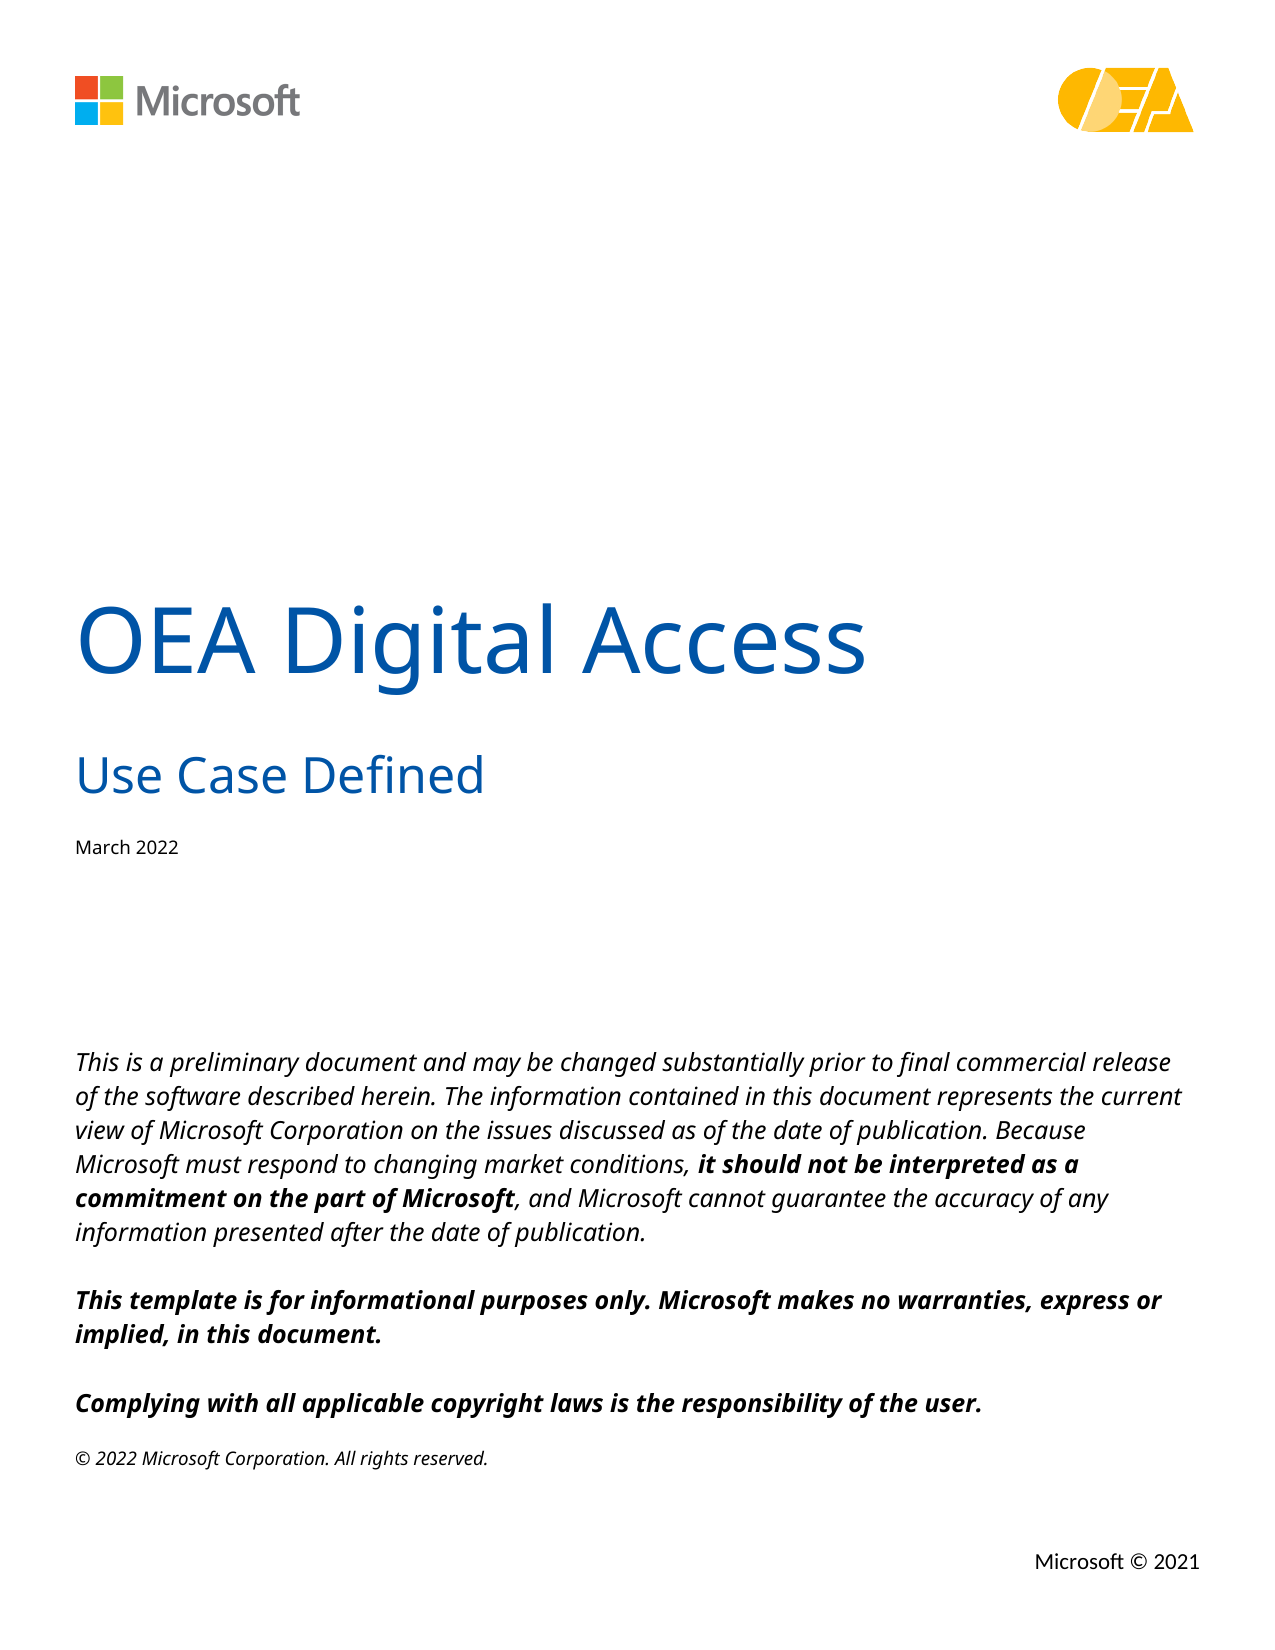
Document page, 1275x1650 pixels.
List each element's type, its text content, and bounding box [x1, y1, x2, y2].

title Use Case Defined [75, 700, 1200, 809]
text Complying with all applicable copyright laws is the responsibility of the user. [75, 1385, 1200, 1419]
picture [75, 76, 300, 125]
picture [1050, 54, 1200, 142]
text This is a preliminary document and may be changed substantially prior to final commercial release of the software described herein. The information contained in this document represents the current view of Microsoft Corporation on the issues discussed as of the date of publication. Because Microsoft must respond to changing market conditions, it should not be interpreted as a commitment on the part of Microsoft, and Microsoft cannot guarantee the accuracy of any information presented after the date of publication. [75, 1044, 1200, 1249]
title OEA Digital Access [75, 575, 1200, 700]
text This template is for informational purposes only. Microsoft makes no warranties, express or implied, in this document. [75, 1283, 1200, 1351]
text © 2022 Microsoft Corporation. All rights reserved. [75, 1445, 1200, 1470]
text March 2022 [75, 834, 1200, 860]
